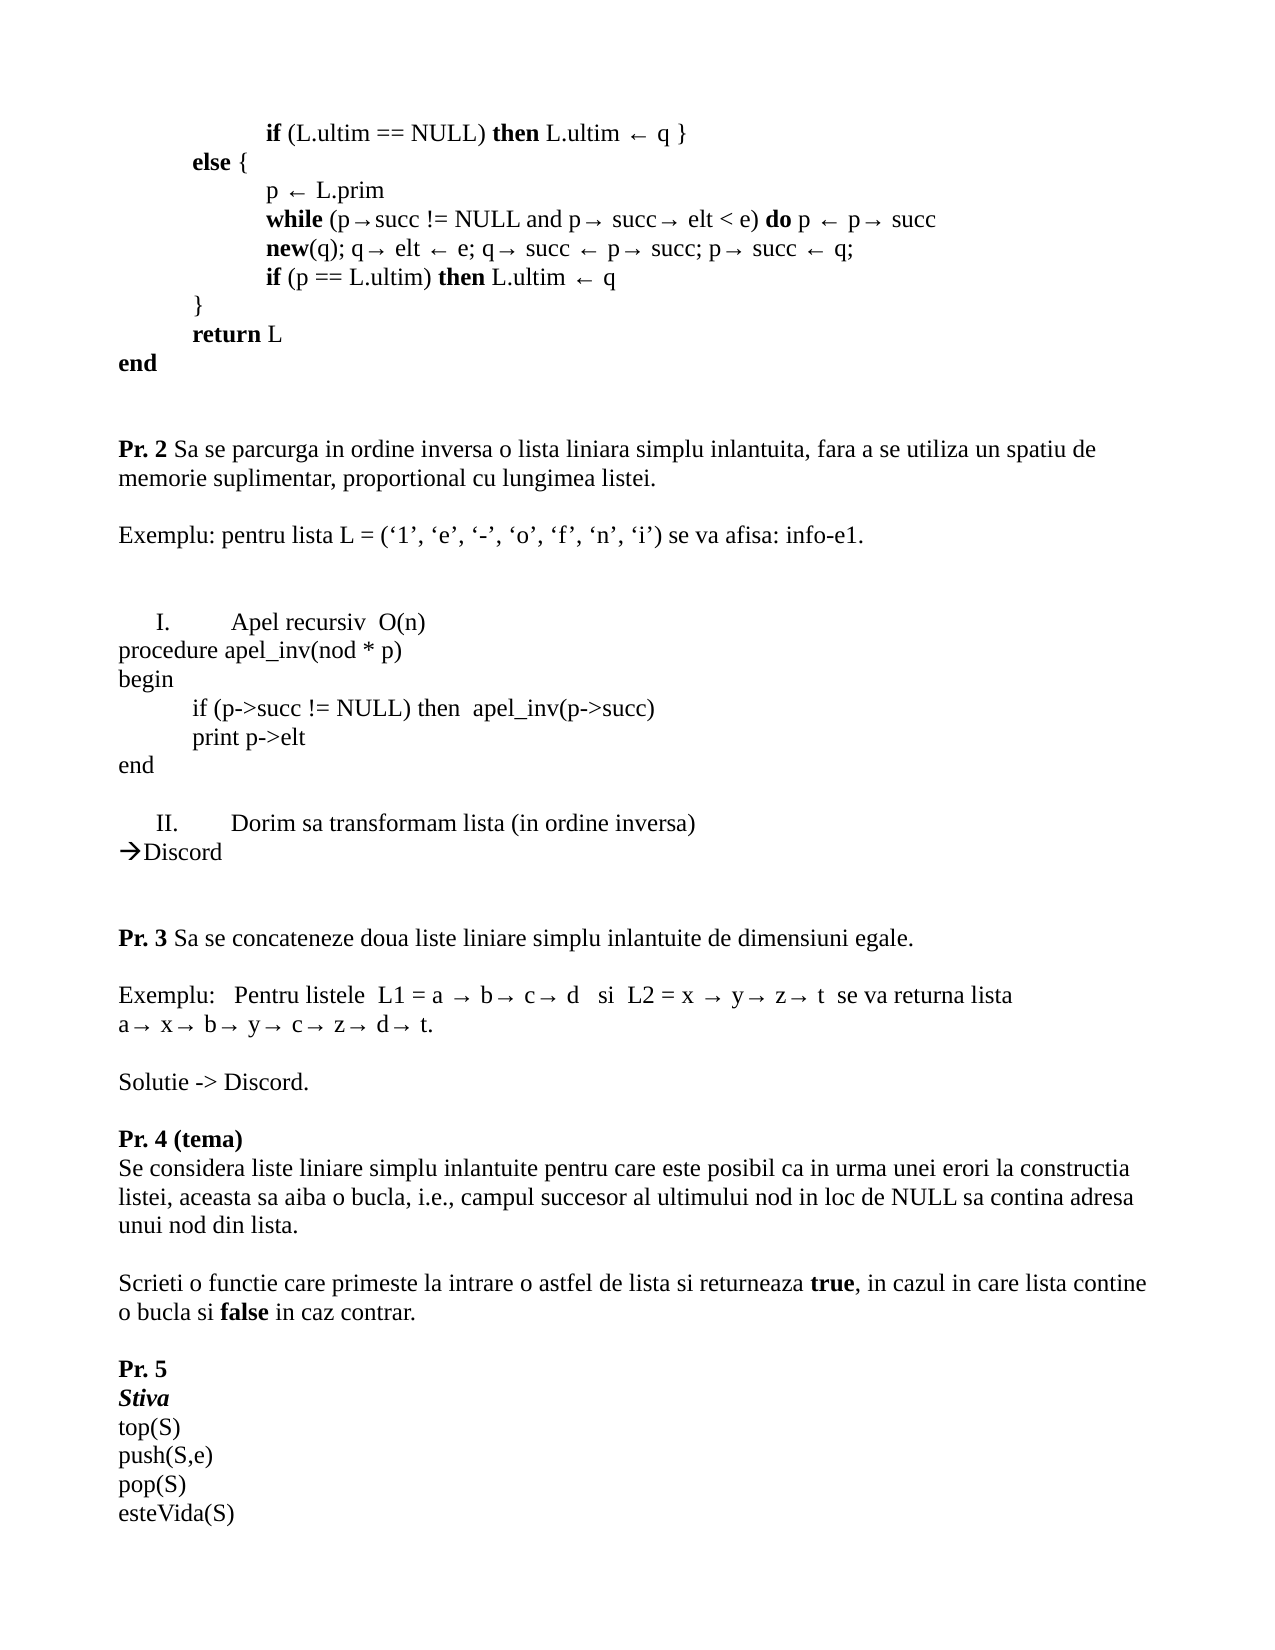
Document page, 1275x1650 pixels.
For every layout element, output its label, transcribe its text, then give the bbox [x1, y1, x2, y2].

text Pr. 5 [118, 1354, 1157, 1383]
text pop(S) [118, 1469, 1157, 1498]
text return L [118, 319, 1157, 348]
text Scrieti o functie care primeste la intrare o astfel de lista si returneaza true, in cazul in care lista contine o bucla si false in caz contrar. [118, 1268, 1157, 1326]
text Pr. 3 Sa se concateneze doua liste liniare simplu inlantuite de dimensiuni egale. [118, 923, 1157, 952]
text push(S,e) [118, 1441, 1157, 1469]
list Dorim sa transformam lista (in ordine inversa) [156, 808, 1157, 837]
text new(q); q→ elt ← e; q→ succ ← p→ succ; p→ succ ← q; [118, 233, 1157, 262]
text top(S) [118, 1412, 1157, 1441]
text while (p→succ != NULL and p→ succ→ elt < e) do p ← p→ succ [118, 204, 1157, 233]
text Stiva [118, 1383, 1157, 1412]
text procedure apel_inv(nod * p) [118, 636, 1157, 664]
text a→ x→ b→ y→ c→ z→ d→ t. [118, 1009, 1157, 1038]
text if (p == L.ultim) then L.ultim ← q [118, 262, 1157, 291]
text p ← L.prim [118, 176, 1157, 204]
text Pr. 4 (tema) [118, 1124, 1157, 1153]
text Solutie -> Discord. [118, 1067, 1157, 1096]
text Exemplu: pentru lista L = (‘1’, ‘e’, ‘-’, ‘o’, ‘f’, ‘n’, ‘i’) se va afisa: info-e1. [118, 521, 1157, 549]
text } [118, 291, 1157, 319]
text if (p->succ != NULL) then apel_inv(p->succ) [118, 693, 1157, 722]
text esteVida(S) [118, 1498, 1157, 1527]
text Pr. 2 Sa se parcurga in ordine inversa o lista liniara simplu inlantuita, fara a se utiliza un spatiu de memorie suplimentar, proportional cu lungimea listei. [118, 434, 1157, 492]
text Se considera liste liniare simplu inlantuite pentru care este posibil ca in urma unei erori la constructia listei, aceasta sa aiba o bucla, i.e., campul succesor al ultimului nod in loc de NULL sa contina adresa unui nod din lista. [118, 1153, 1157, 1239]
text print p->elt [118, 722, 1157, 751]
text else { [118, 147, 1157, 176]
text Discord [118, 837, 1157, 866]
text end [118, 348, 1157, 377]
text begin [118, 664, 1157, 693]
list Apel recursiv O(n) [156, 607, 1157, 636]
text end [118, 751, 1157, 779]
text Exemplu: Pentru listele L1 = a → b→ c→ d si L2 = x → y→ z→ t se va returna lista [118, 981, 1157, 1009]
text if (L.ultim == NULL) then L.ultim ← q } [118, 118, 1157, 147]
